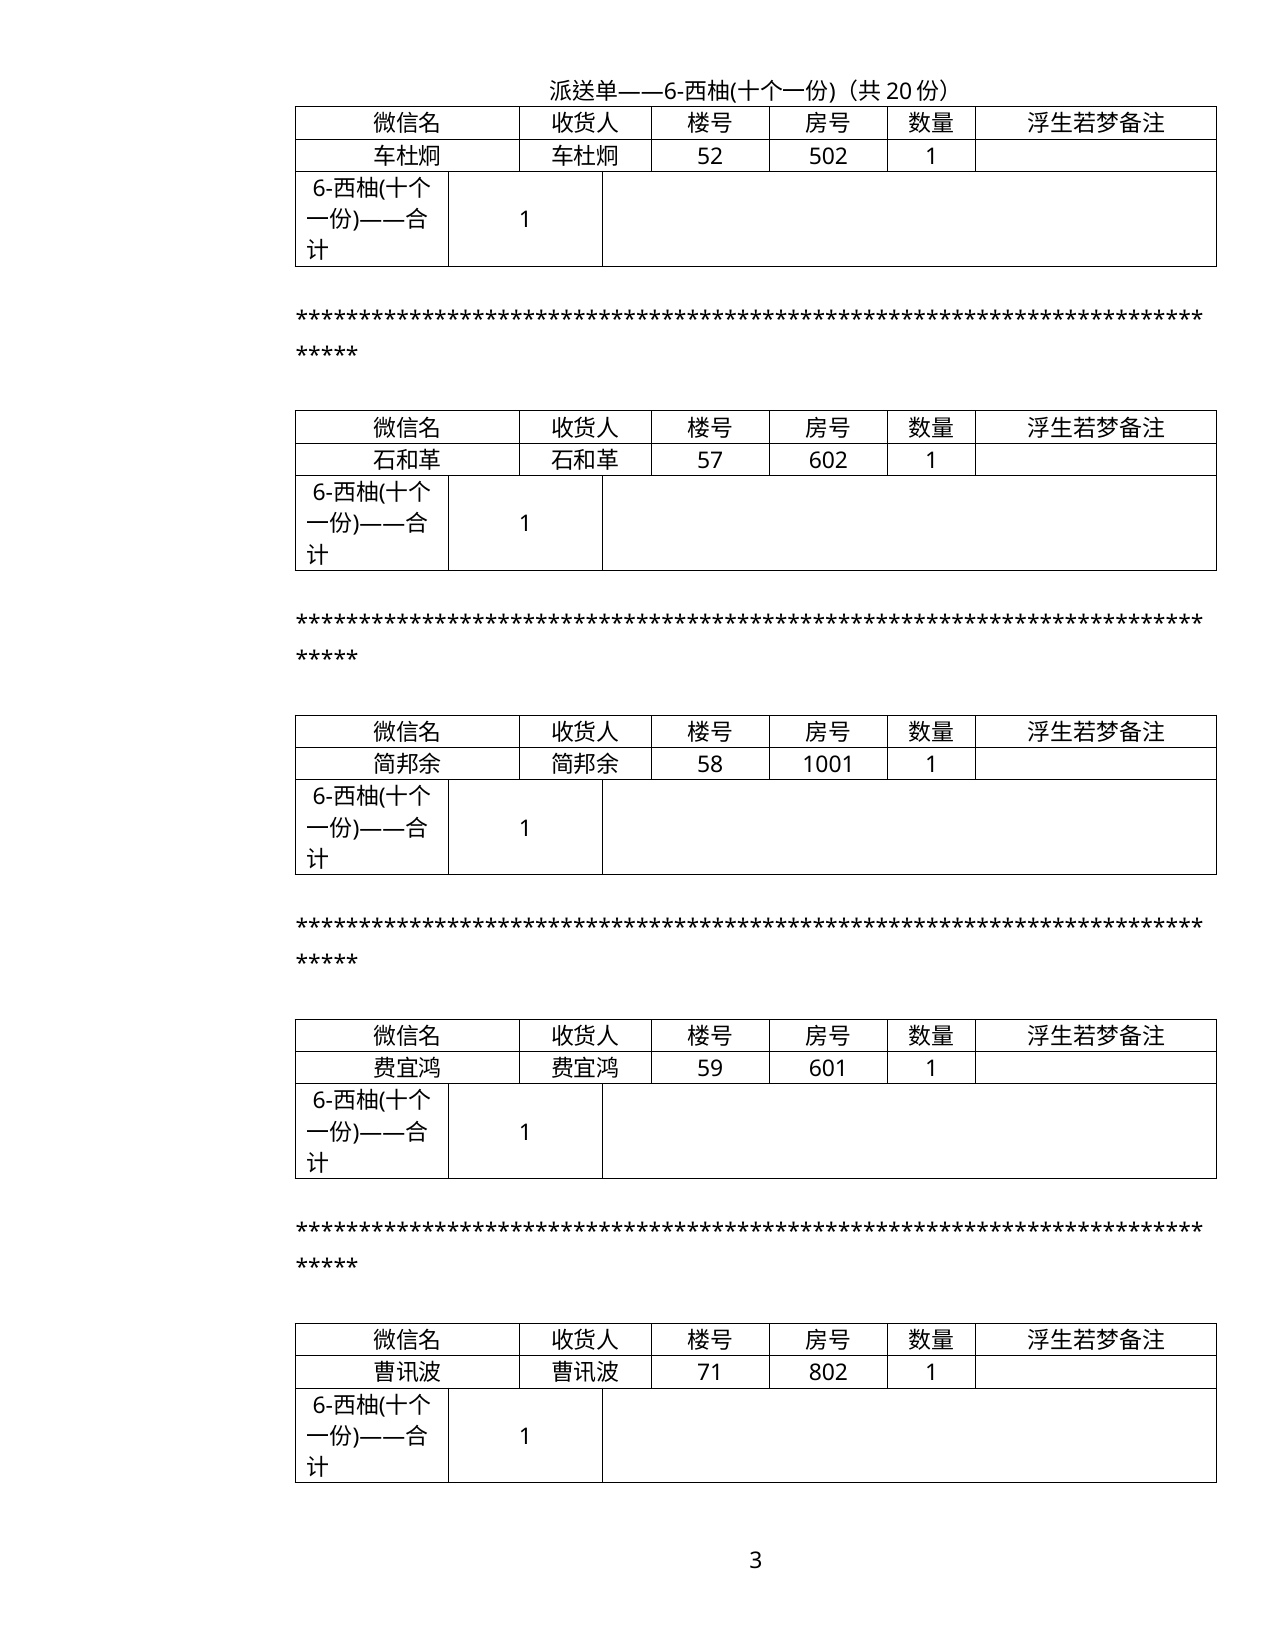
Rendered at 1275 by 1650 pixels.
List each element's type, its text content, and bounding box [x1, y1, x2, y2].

table_cell 车杜炯 [296, 140, 519, 171]
table_cell [976, 1052, 1216, 1083]
table_header 房号 [770, 411, 887, 443]
table_header 数量 [888, 411, 975, 443]
table_header 微信名 [296, 411, 519, 443]
table_cell 石和革 [520, 444, 651, 475]
table_header 浮生若梦备注 [976, 411, 1216, 443]
table_header 楼号 [652, 1020, 769, 1051]
table_cell 费宜鸿 [520, 1052, 651, 1083]
table_header 收货人 [520, 107, 651, 138]
table_header 浮生若梦备注 [976, 1020, 1216, 1051]
table_header 楼号 [652, 411, 769, 443]
table_cell [603, 1389, 1216, 1482]
table_cell 1 [449, 476, 602, 570]
text ***************************************************************************** [295, 303, 1216, 370]
table_cell [603, 1084, 1216, 1178]
table_header 微信名 [296, 1324, 519, 1355]
table_header 数量 [888, 1020, 975, 1051]
table_cell 502 [770, 140, 887, 171]
table_header 楼号 [652, 1324, 769, 1355]
table_header 浮生若梦备注 [976, 1324, 1216, 1355]
table_header 收货人 [520, 411, 651, 443]
table_cell 费宜鸿 [296, 1052, 519, 1083]
table_header 房号 [770, 1324, 887, 1355]
table_cell [976, 1356, 1216, 1387]
table_cell 1 [888, 444, 975, 475]
table_header 房号 [770, 1020, 887, 1051]
table_header 微信名 [296, 1020, 519, 1051]
table_cell 6-西柚(十个一份)——合计 [296, 780, 448, 874]
table_cell 6-西柚(十个一份)——合计 [296, 476, 448, 570]
table_cell 1 [449, 172, 602, 266]
table_cell 1 [888, 748, 975, 779]
table_header 楼号 [652, 107, 769, 138]
table_header 收货人 [520, 716, 651, 747]
table_cell 简邦余 [296, 748, 519, 779]
table_cell 车杜炯 [520, 140, 651, 171]
text ***************************************************************************** [295, 911, 1216, 978]
table_header 浮生若梦备注 [976, 107, 1216, 138]
table_cell 曹讯波 [520, 1356, 651, 1387]
table_header 数量 [888, 107, 975, 138]
table_cell 52 [652, 140, 769, 171]
table_cell 71 [652, 1356, 769, 1387]
table_cell 1 [449, 780, 602, 874]
table_cell 602 [770, 444, 887, 475]
table_cell 6-西柚(十个一份)——合计 [296, 1084, 448, 1178]
table_cell 58 [652, 748, 769, 779]
table_cell 1001 [770, 748, 887, 779]
table_header 数量 [888, 1324, 975, 1355]
table_cell 1 [888, 1356, 975, 1387]
table_cell 石和革 [296, 444, 519, 475]
table_cell [603, 476, 1216, 570]
table_header 数量 [888, 716, 975, 747]
table_cell 1 [449, 1084, 602, 1178]
table_cell [976, 444, 1216, 475]
table_header 微信名 [296, 716, 519, 747]
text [295, 1215, 1216, 1282]
table_cell [976, 140, 1216, 171]
table_cell 601 [770, 1052, 887, 1083]
table_header 收货人 [520, 1324, 651, 1355]
table_cell 6-西柚(十个一份)——合计 [296, 1389, 448, 1482]
table_header 浮生若梦备注 [976, 716, 1216, 747]
table_cell 6-西柚(十个一份)——合计 [296, 172, 448, 266]
table_header 房号 [770, 716, 887, 747]
table_header 楼号 [652, 716, 769, 747]
table_header 微信名 [296, 107, 519, 138]
table_cell 简邦余 [520, 748, 651, 779]
table_cell 1 [888, 1052, 975, 1083]
text ***************************************************************************** [295, 607, 1216, 674]
table_cell 曹讯波 [296, 1356, 519, 1387]
table_header 房号 [770, 107, 887, 138]
table_cell [603, 780, 1216, 874]
table_cell [976, 748, 1216, 779]
table_cell 59 [652, 1052, 769, 1083]
table_header 收货人 [520, 1020, 651, 1051]
table_cell 802 [770, 1356, 887, 1387]
table_cell [603, 172, 1216, 266]
table_cell 57 [652, 444, 769, 475]
table_cell 1 [449, 1389, 602, 1482]
table_cell 1 [888, 140, 975, 171]
